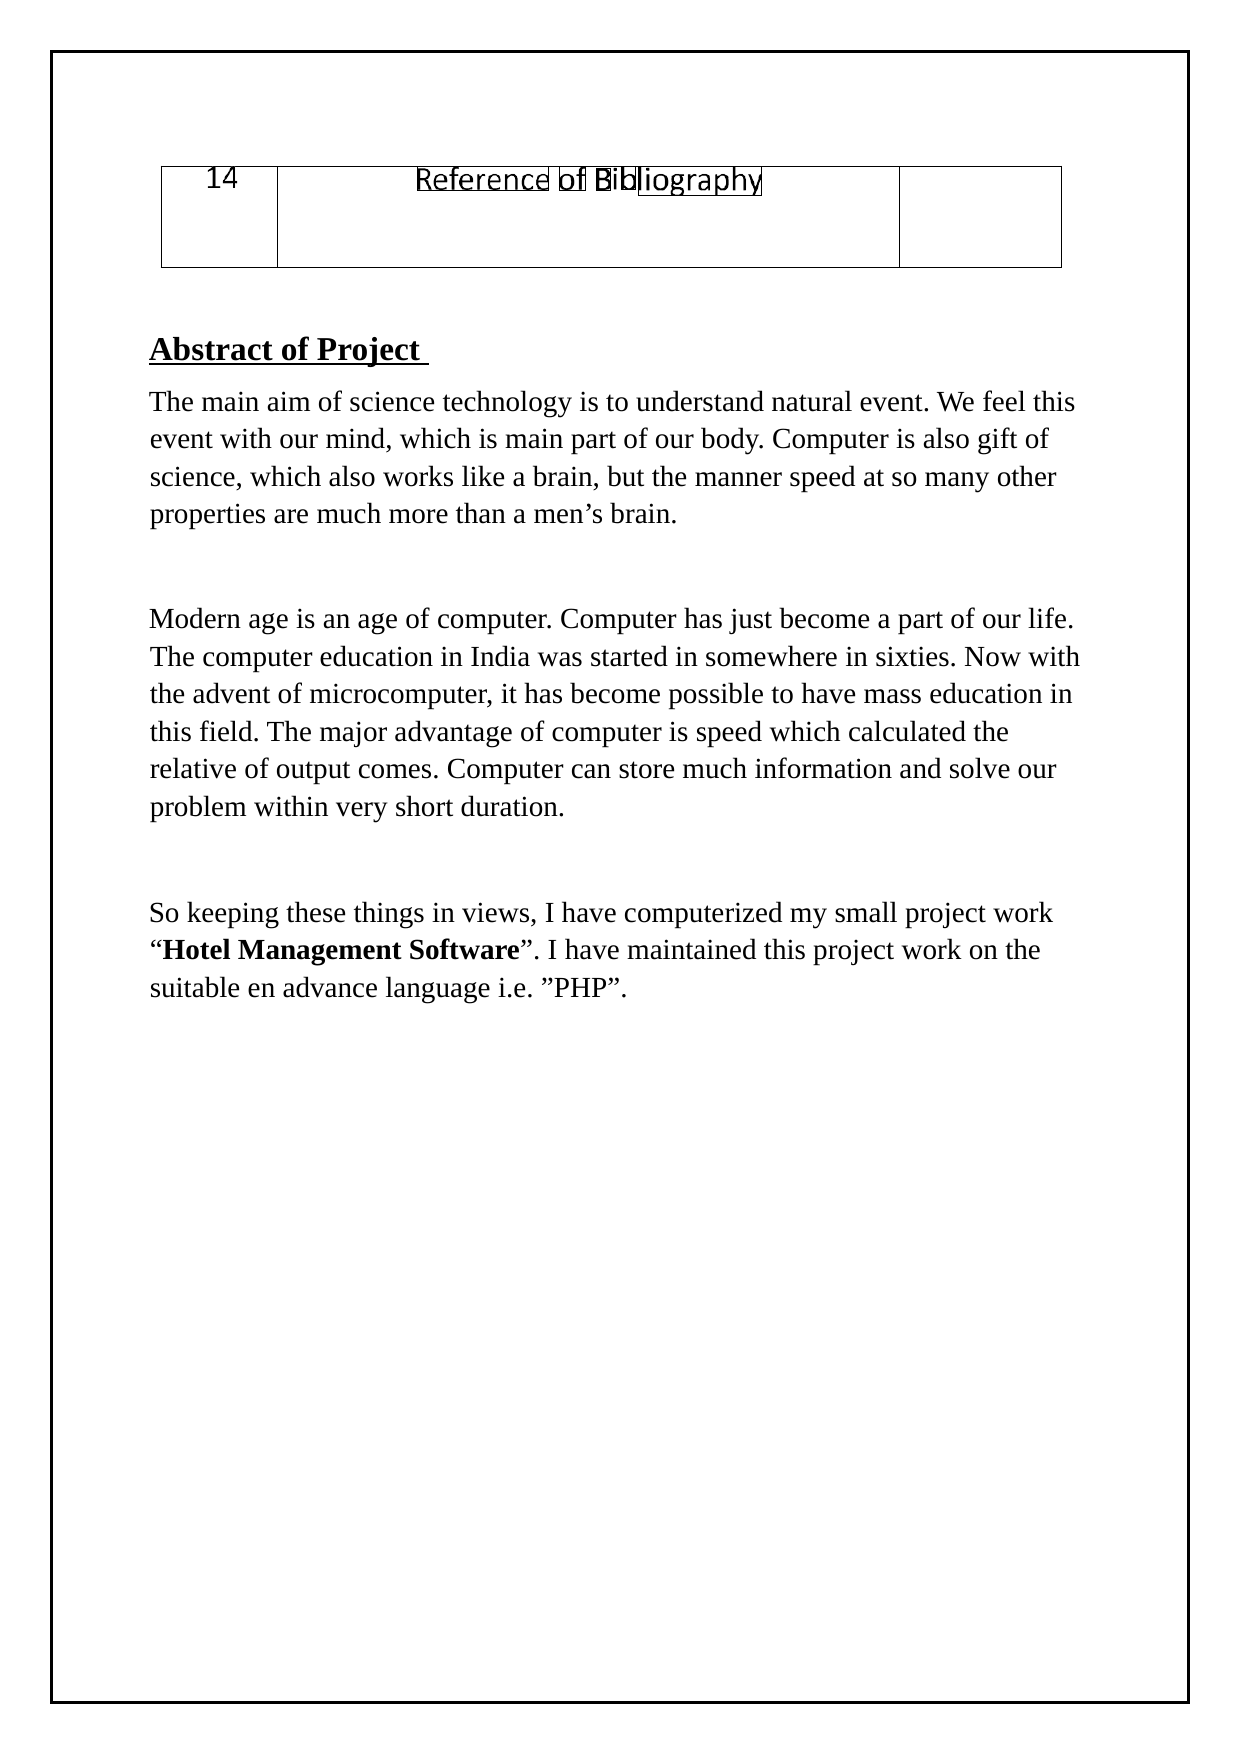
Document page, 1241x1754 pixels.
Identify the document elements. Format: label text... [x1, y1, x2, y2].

text Modern age is an age of computer. Computer has just become a part of our life. The computer education in India was started in somewhere in sixties. Now with the advent of microcomputer, it has become possible to have mass education in this field. The major advantage of computer is speed which calculated the relative of output comes. Computer can store much information and solve our problem within very short duration. [148, 602, 1090, 823]
text So keeping these things in views, I have computerized my small project work “Hotel Management Software”. I have maintained this project work on the suitable en advance language i.e. ”PHP”. [148, 895, 1090, 1003]
table_cell [278, 167, 899, 267]
table_cell [900, 167, 1061, 267]
picture [207, 166, 238, 188]
subtitle Abstract of Project [148, 329, 1103, 368]
text The main aim of science technology is to understand natural event. We feel this event with our mind, which is main part of our body. Computer is also gift of science, which also works like a brain, but the manner speed at so many other properties are much more than a men’s brain. [148, 384, 1090, 530]
table_cell [162, 167, 277, 267]
